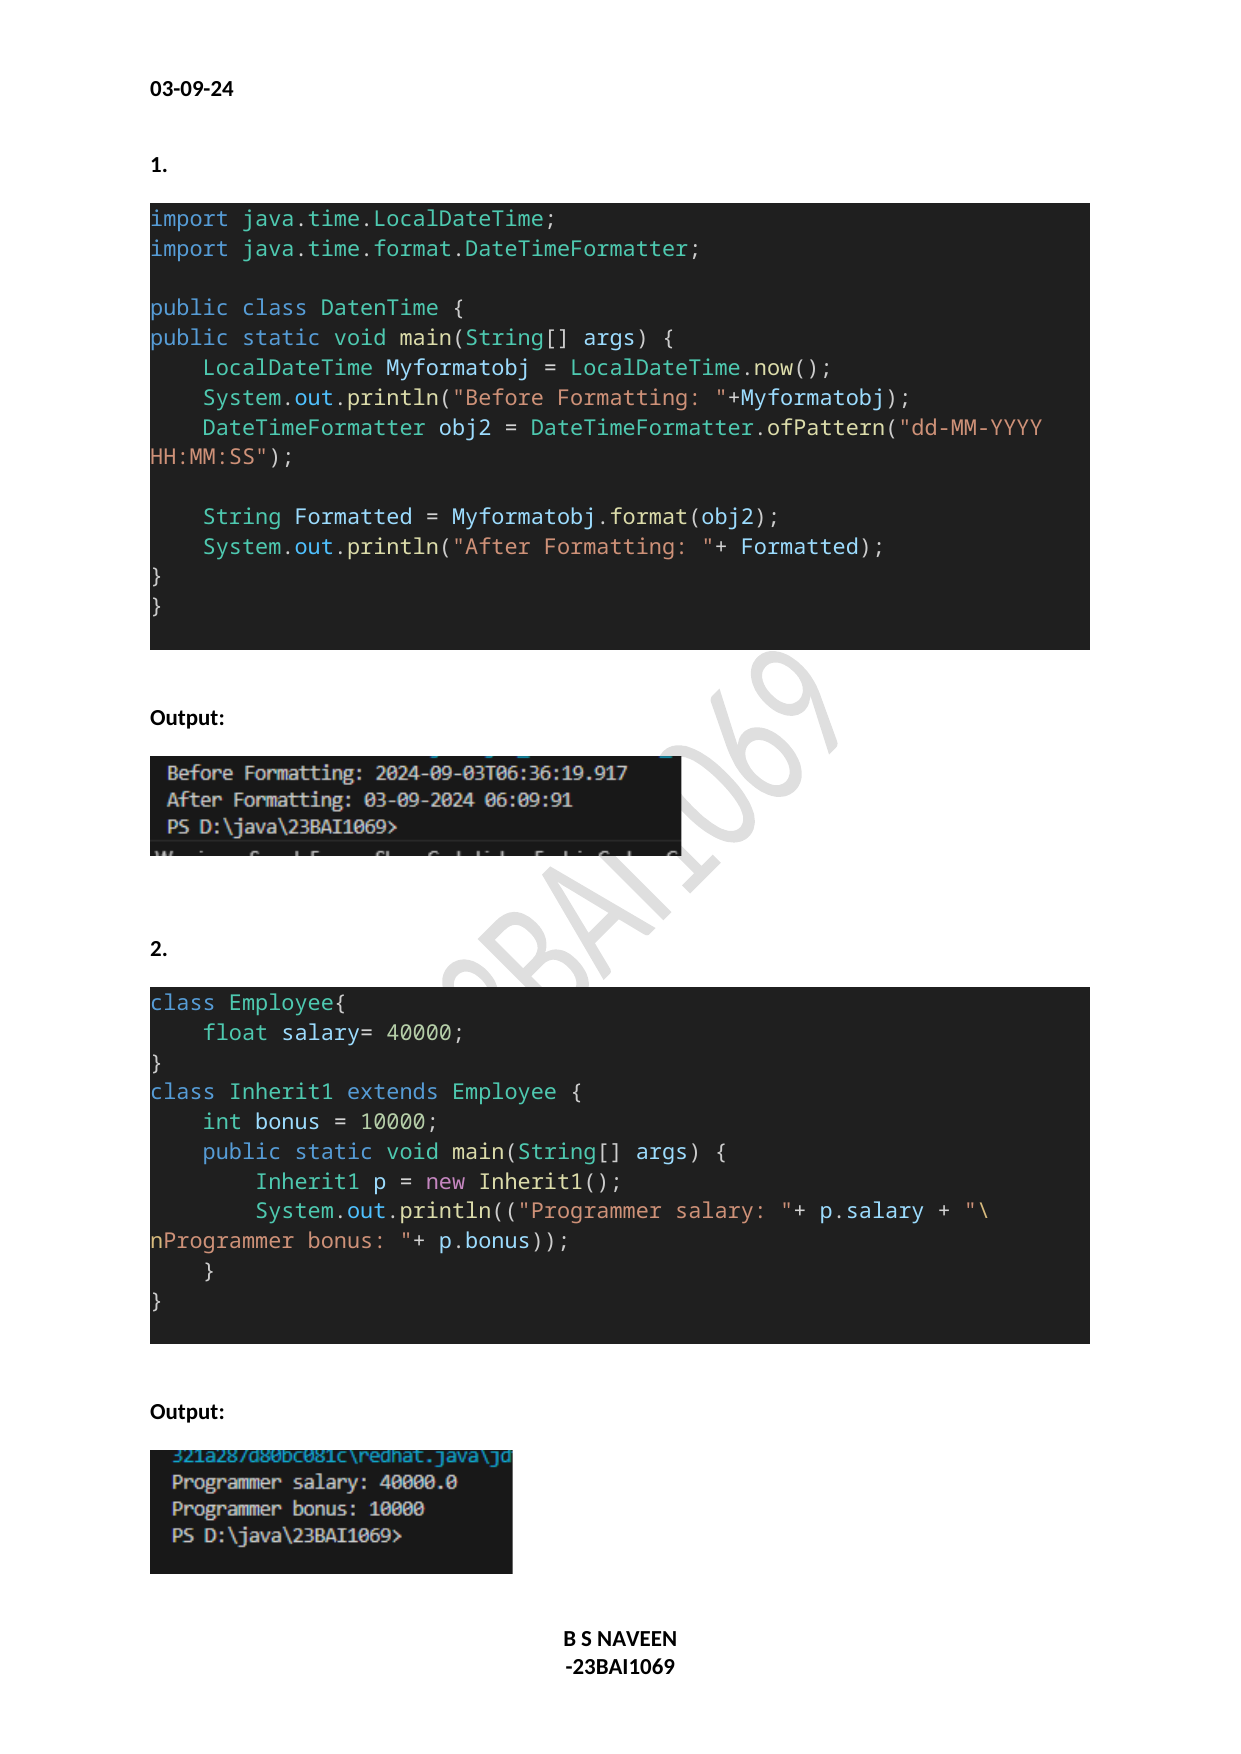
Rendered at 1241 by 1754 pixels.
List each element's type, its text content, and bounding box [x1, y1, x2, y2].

text } [150, 1047, 1090, 1076]
text public class DatenTime { [150, 292, 1090, 322]
text 2. [150, 934, 1090, 962]
text int bonus = 10000; [150, 1106, 1090, 1136]
text public static void main(String[] args) { [150, 1136, 1090, 1166]
text LocalDateTime Myformatobj = LocalDateTime.now(); [150, 352, 1090, 382]
text String Formatted = Myformatobj.format(obj2); [150, 501, 1090, 531]
text } [150, 590, 1090, 620]
text } [150, 1255, 1090, 1285]
text class Employee{ [150, 987, 1090, 1017]
text import java.time.LocalDateTime; [150, 203, 1090, 233]
text System.out.println("Before Formatting: "+Myformatobj); [150, 382, 1090, 412]
text 1. [150, 150, 1090, 178]
text public static void main(String[] args) { [150, 322, 1090, 352]
text Output: [150, 1397, 1090, 1426]
text class Inherit1 extends Employee { [150, 1076, 1090, 1106]
picture [150, 756, 682, 856]
text import java.time.format.DateTimeFormatter; [150, 233, 1090, 263]
text Output: [150, 703, 1090, 731]
text } [150, 561, 1090, 590]
text System.out.println(("Programmer salary: "+ p.salary + "\nProgrammer bonus: "+ p.bonus)); [150, 1196, 1090, 1255]
text float salary= 40000; [150, 1017, 1090, 1047]
picture [150, 1450, 513, 1574]
text Inherit1 p = new Inherit1(); [150, 1166, 1090, 1196]
text System.out.println("After Formatting: "+ Formatted); [150, 531, 1090, 561]
text } [150, 1285, 1090, 1315]
text DateTimeFormatter obj2 = DateTimeFormatter.ofPattern("dd-MM-YYYY HH:MM:SS"); [150, 412, 1090, 471]
